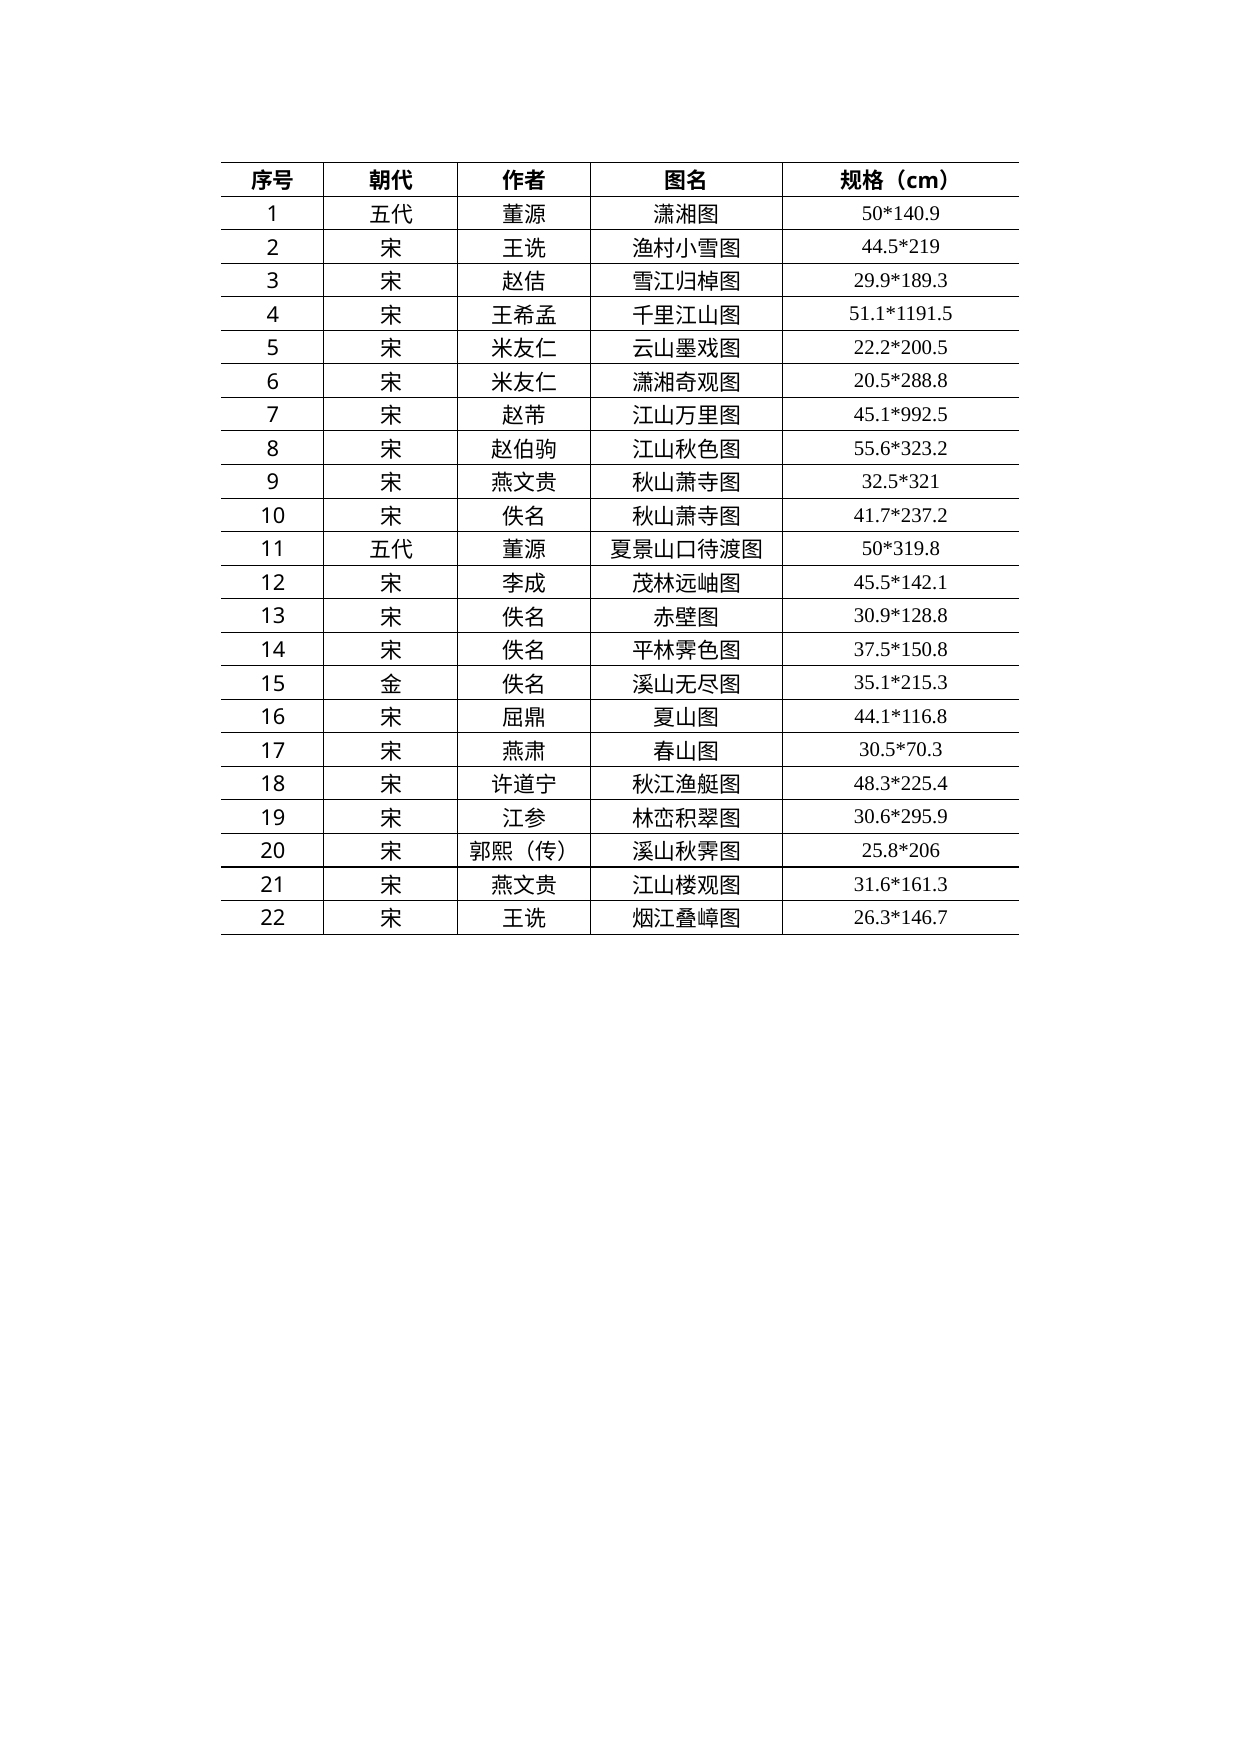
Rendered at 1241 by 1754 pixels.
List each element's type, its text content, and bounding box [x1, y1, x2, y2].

table_cell 2 [221, 230, 323, 263]
table_header 朝代 [324, 163, 457, 196]
table_cell 宋 [324, 499, 457, 531]
table_cell 燕文贵 [458, 868, 590, 900]
table_cell 宋 [324, 566, 457, 598]
table_cell 赵佶 [458, 264, 590, 296]
table_cell 渔村小雪图 [591, 230, 782, 263]
table_cell 佚名 [458, 666, 590, 699]
table_cell 宋 [324, 868, 457, 900]
table_cell 55.6*323.2 [783, 431, 1019, 464]
table_cell 32.5*321 [783, 465, 1019, 497]
table_cell 50*319.8 [783, 532, 1019, 564]
table_cell 赵伯驹 [458, 431, 590, 464]
table_cell 44.1*116.8 [783, 700, 1019, 732]
table_cell 25.8*206 [783, 834, 1019, 866]
table_cell 金 [324, 666, 457, 699]
table_cell 王希孟 [458, 297, 590, 330]
table_cell 12 [221, 566, 323, 598]
table_cell 赵芾 [458, 398, 590, 430]
table_cell 16 [221, 700, 323, 732]
table_cell 平林霁色图 [591, 633, 782, 665]
table_cell 王诜 [458, 230, 590, 263]
table_cell 宋 [324, 767, 457, 799]
table_header 规格（cm） [783, 163, 1019, 196]
table_cell 20 [221, 834, 323, 866]
table_header 作者 [458, 163, 590, 196]
table_cell 45.1*992.5 [783, 398, 1019, 430]
table_cell 宋 [324, 700, 457, 732]
table_cell 21 [221, 868, 323, 900]
table_cell 6 [221, 364, 323, 397]
table_cell 茂林远岫图 [591, 566, 782, 598]
table_cell 宋 [324, 364, 457, 397]
table_cell 潇湘奇观图 [591, 364, 782, 397]
table_cell 宋 [324, 834, 457, 866]
table_cell 宋 [324, 431, 457, 464]
table_cell 14 [221, 633, 323, 665]
table_cell 佚名 [458, 633, 590, 665]
table_cell 秋山萧寺图 [591, 465, 782, 497]
table_cell 秋山萧寺图 [591, 499, 782, 531]
table_cell 烟江叠嶂图 [591, 901, 782, 933]
table_cell 五代 [324, 197, 457, 229]
table_cell 宋 [324, 465, 457, 497]
table_cell 15 [221, 666, 323, 699]
table_cell 江山万里图 [591, 398, 782, 430]
table_cell 11 [221, 532, 323, 564]
table_cell 宋 [324, 398, 457, 430]
table_cell 35.1*215.3 [783, 666, 1019, 699]
table_cell 宋 [324, 633, 457, 665]
table_cell 宋 [324, 297, 457, 330]
table_cell 燕文贵 [458, 465, 590, 497]
table_cell 26.3*146.7 [783, 901, 1019, 933]
table_cell 31.6*161.3 [783, 868, 1019, 900]
table_cell 5 [221, 331, 323, 363]
table_cell 48.3*225.4 [783, 767, 1019, 799]
table_cell 宋 [324, 331, 457, 363]
table_cell 1 [221, 197, 323, 229]
table_cell 18 [221, 767, 323, 799]
table_cell 4 [221, 297, 323, 330]
table_cell 林峦积翠图 [591, 800, 782, 833]
table_header 图名 [591, 163, 782, 196]
table_cell 夏山图 [591, 700, 782, 732]
table_cell 宋 [324, 800, 457, 833]
table_cell 千里江山图 [591, 297, 782, 330]
table_cell 五代 [324, 532, 457, 564]
table_cell 赤壁图 [591, 599, 782, 632]
table_cell 米友仁 [458, 364, 590, 397]
table_cell 41.7*237.2 [783, 499, 1019, 531]
table_cell 江山楼观图 [591, 868, 782, 900]
table_cell 米友仁 [458, 331, 590, 363]
table_cell 20.5*288.8 [783, 364, 1019, 397]
table_cell 屈鼎 [458, 700, 590, 732]
table_cell 宋 [324, 733, 457, 766]
table_cell 3 [221, 264, 323, 296]
table_cell 雪江归棹图 [591, 264, 782, 296]
table_cell 17 [221, 733, 323, 766]
table_cell 燕肃 [458, 733, 590, 766]
table_cell 春山图 [591, 733, 782, 766]
table_cell 董源 [458, 197, 590, 229]
table_cell 30.5*70.3 [783, 733, 1019, 766]
table_cell 郭熙（传） [458, 834, 590, 866]
table_cell 10 [221, 499, 323, 531]
table_cell 江山秋色图 [591, 431, 782, 464]
table_cell 22.2*200.5 [783, 331, 1019, 363]
table_cell 22 [221, 901, 323, 933]
table_cell 董源 [458, 532, 590, 564]
table_cell 宋 [324, 230, 457, 263]
table_cell 江参 [458, 800, 590, 833]
table_cell 夏景山口待渡图 [591, 532, 782, 564]
table_cell 7 [221, 398, 323, 430]
table_cell 李成 [458, 566, 590, 598]
table_cell 宋 [324, 599, 457, 632]
table_cell 8 [221, 431, 323, 464]
table_cell 30.9*128.8 [783, 599, 1019, 632]
table_cell 佚名 [458, 599, 590, 632]
table_cell 溪山无尽图 [591, 666, 782, 699]
table_cell 29.9*189.3 [783, 264, 1019, 296]
table_cell 50*140.9 [783, 197, 1019, 229]
table_cell 9 [221, 465, 323, 497]
table_cell 13 [221, 599, 323, 632]
table_cell 45.5*142.1 [783, 566, 1019, 598]
table_cell 30.6*295.9 [783, 800, 1019, 833]
table_cell 19 [221, 800, 323, 833]
table_header 序号 [221, 163, 323, 196]
table_cell 王诜 [458, 901, 590, 933]
table_cell 溪山秋霁图 [591, 834, 782, 866]
table_cell 宋 [324, 901, 457, 933]
table_cell 佚名 [458, 499, 590, 531]
table_cell 51.1*1191.5 [783, 297, 1019, 330]
table_cell 潇湘图 [591, 197, 782, 229]
table_cell 37.5*150.8 [783, 633, 1019, 665]
table_cell 44.5*219 [783, 230, 1019, 263]
table_cell 云山墨戏图 [591, 331, 782, 363]
table_cell 宋 [324, 264, 457, 296]
table_cell 许道宁 [458, 767, 590, 799]
table_cell 秋江渔艇图 [591, 767, 782, 799]
